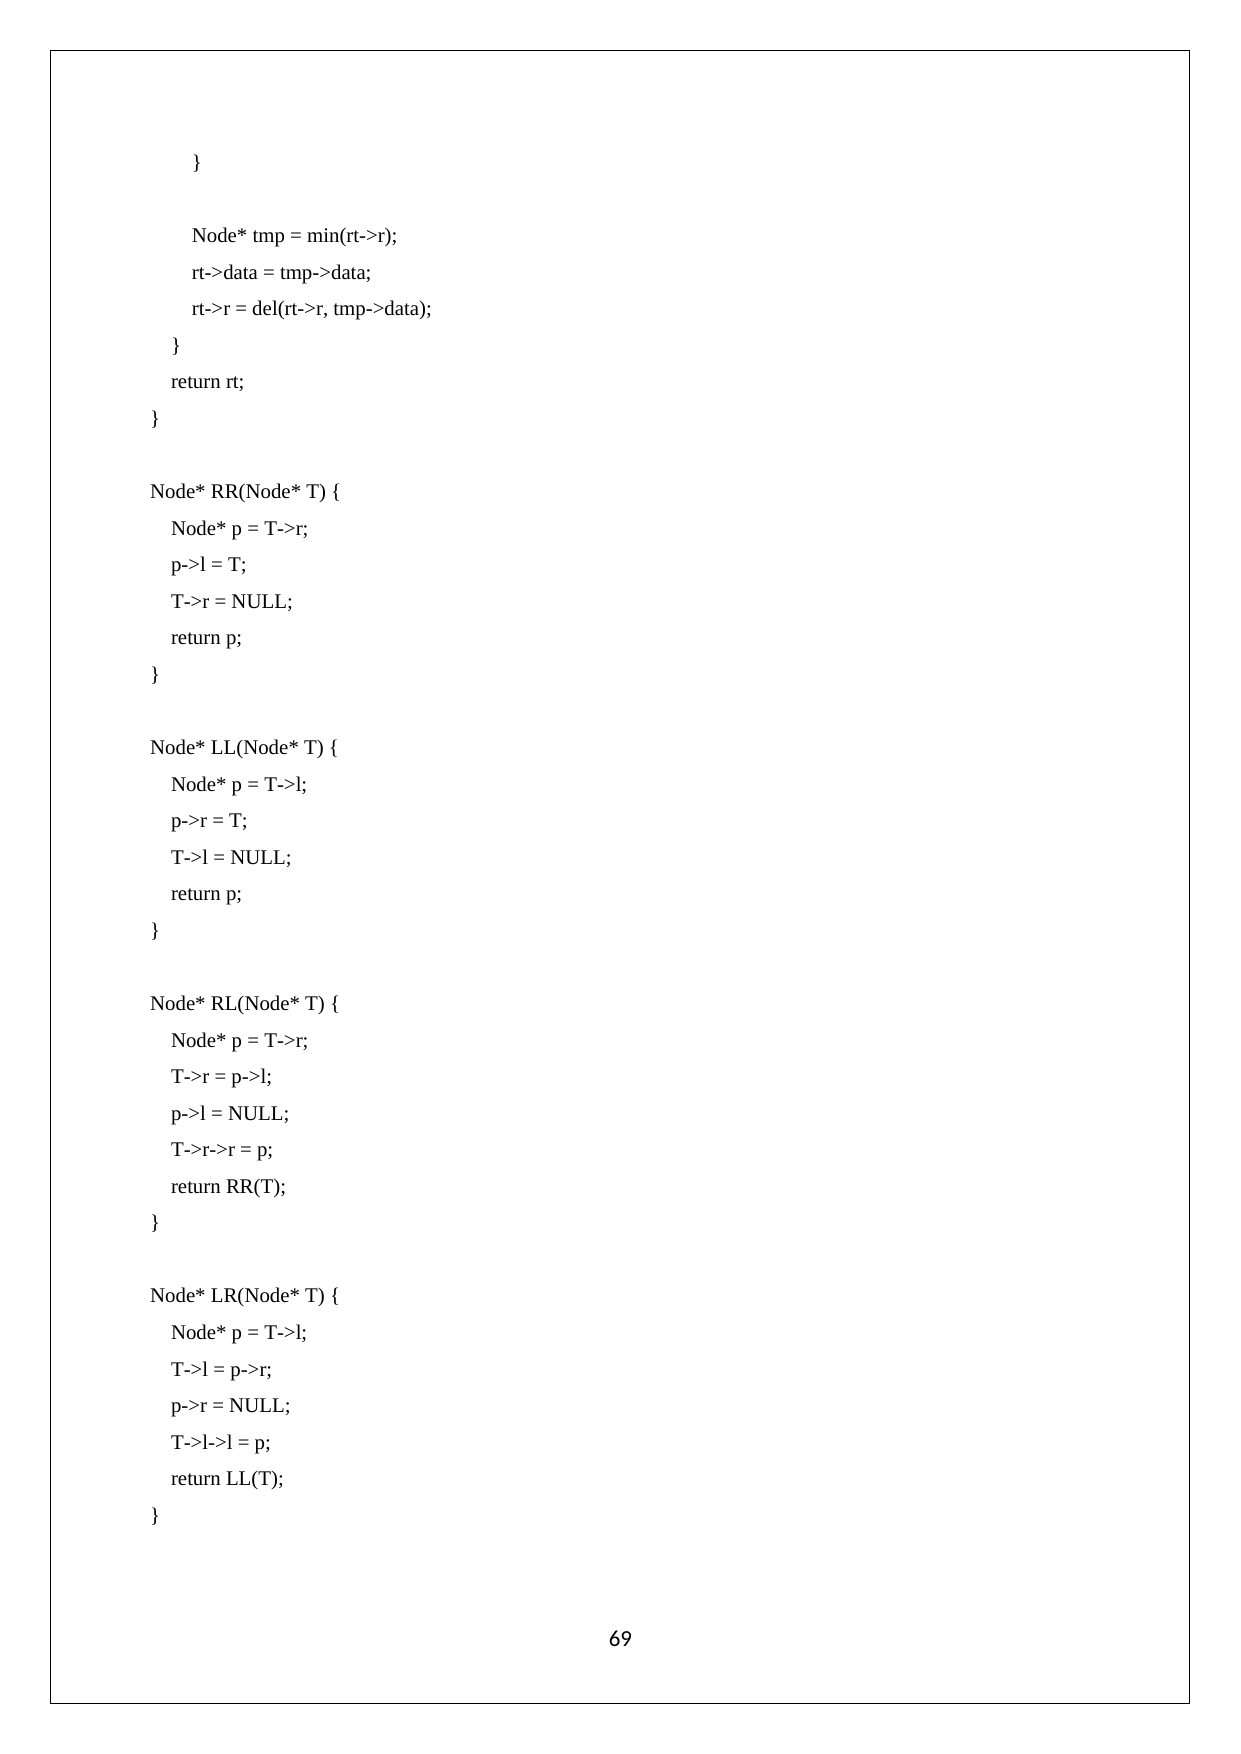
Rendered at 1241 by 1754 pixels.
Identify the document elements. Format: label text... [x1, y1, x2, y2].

text Node* LL(Node* T) { [150, 735, 1090, 759]
text Node* p = T->r; [150, 1027, 1090, 1052]
text Node* p = T->l; [150, 772, 1090, 796]
text rt->r = del(rt->r, tmp->data); [150, 296, 1090, 320]
text } [150, 1503, 1090, 1527]
text p->l = NULL; [150, 1101, 1090, 1125]
text T->r = NULL; [150, 589, 1090, 613]
text Node* LR(Node* T) { [150, 1283, 1090, 1307]
text return p; [150, 625, 1090, 649]
text } [150, 333, 1090, 357]
text } [150, 406, 1090, 430]
text p->r = NULL; [150, 1393, 1090, 1417]
text return rt; [150, 369, 1090, 393]
text T->l->l = p; [150, 1430, 1090, 1454]
text Node* tmp = min(rt->r); [150, 223, 1090, 247]
text p->r = T; [150, 808, 1090, 832]
text } [150, 918, 1090, 942]
text Node* p = T->l; [150, 1320, 1090, 1344]
text T->l = NULL; [150, 845, 1090, 869]
text T->r->r = p; [150, 1137, 1090, 1161]
text } [150, 150, 1090, 174]
text return p; [150, 881, 1090, 905]
text p->l = T; [150, 552, 1090, 576]
text T->l = p->r; [150, 1357, 1090, 1381]
text } [150, 662, 1090, 686]
text } [150, 1210, 1090, 1234]
text Node* p = T->r; [150, 516, 1090, 540]
text T->r = p->l; [150, 1064, 1090, 1088]
text return LL(T); [150, 1466, 1090, 1490]
text Node* RR(Node* T) { [150, 479, 1090, 503]
text rt->data = tmp->data; [150, 260, 1090, 284]
text return RR(T); [150, 1174, 1090, 1198]
text Node* RL(Node* T) { [150, 991, 1090, 1015]
